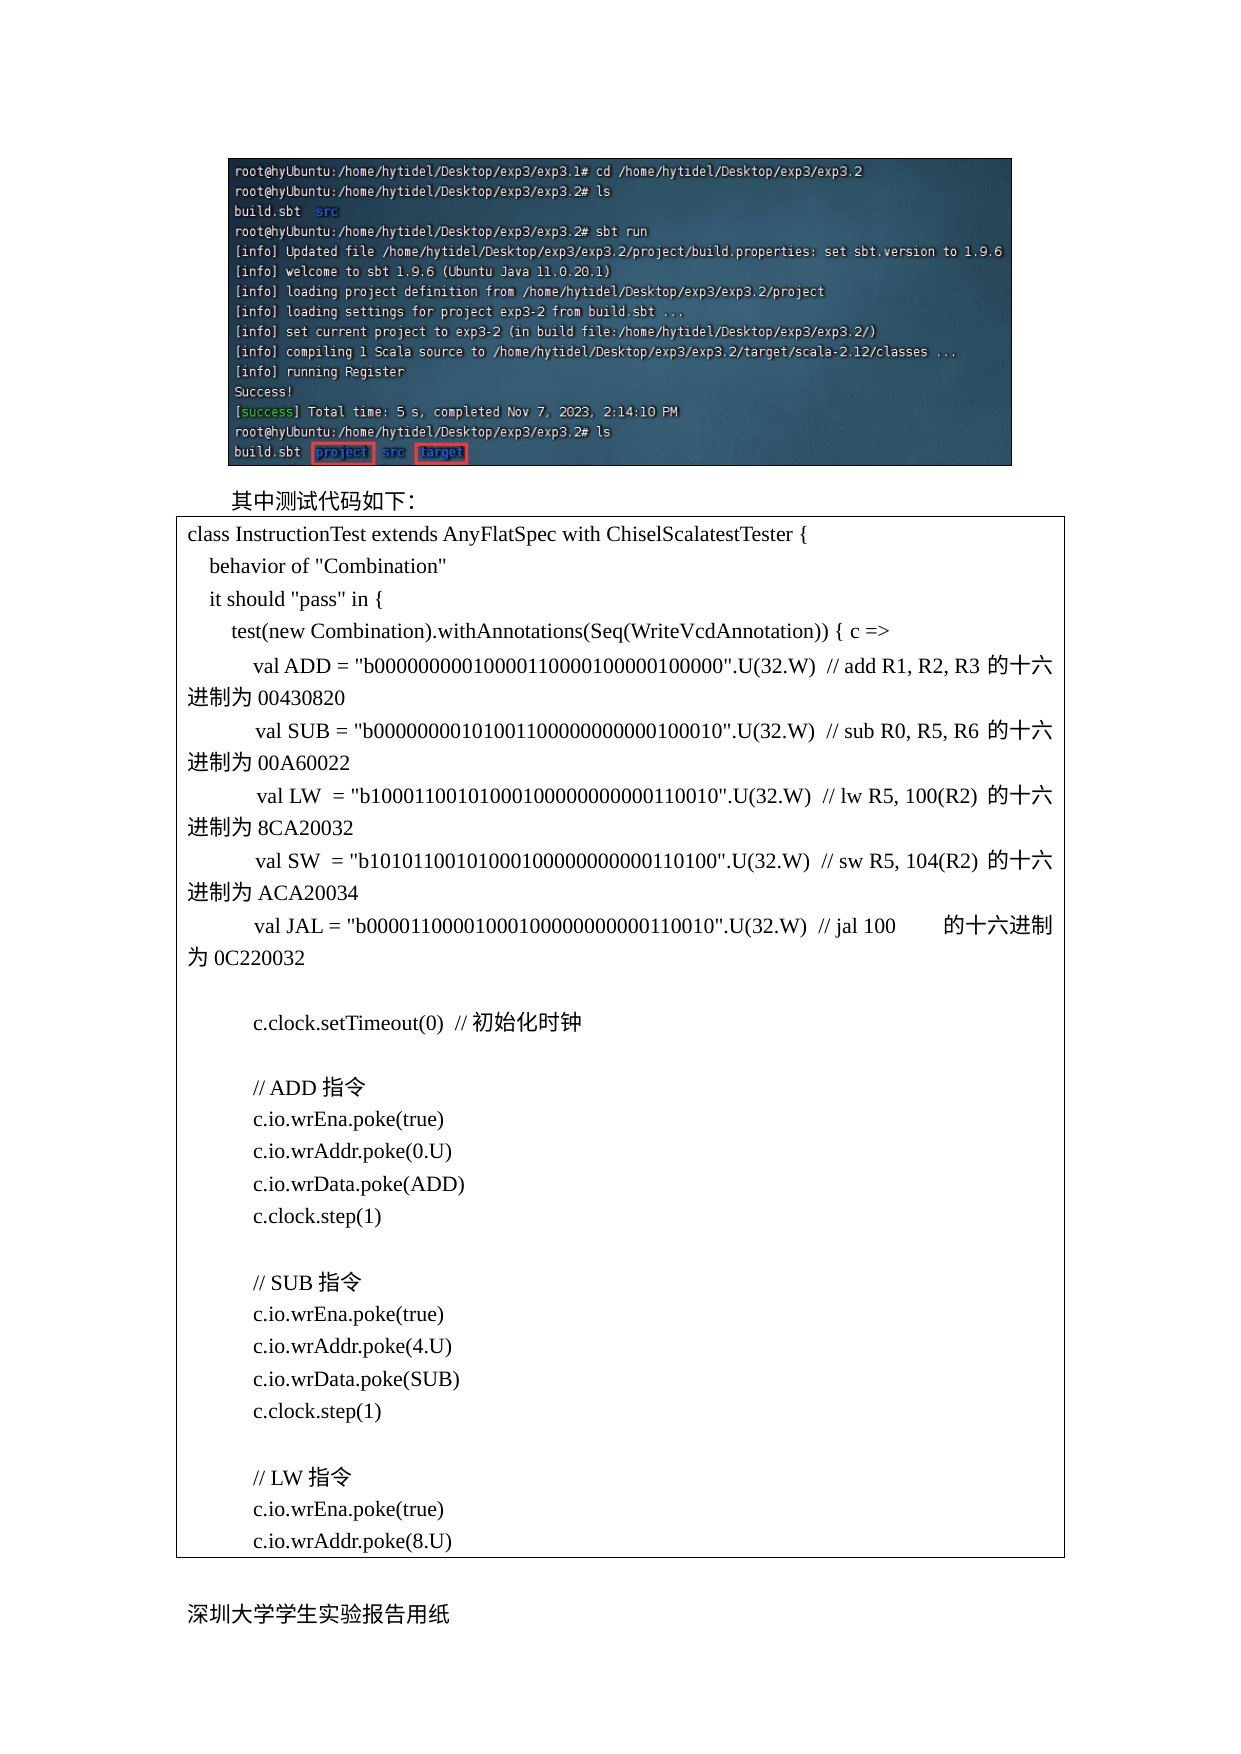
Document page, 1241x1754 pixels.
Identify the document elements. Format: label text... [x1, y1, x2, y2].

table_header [177, 517, 1064, 1557]
picture [229, 159, 1011, 465]
text 其中测试代码如下： [187, 484, 1053, 516]
